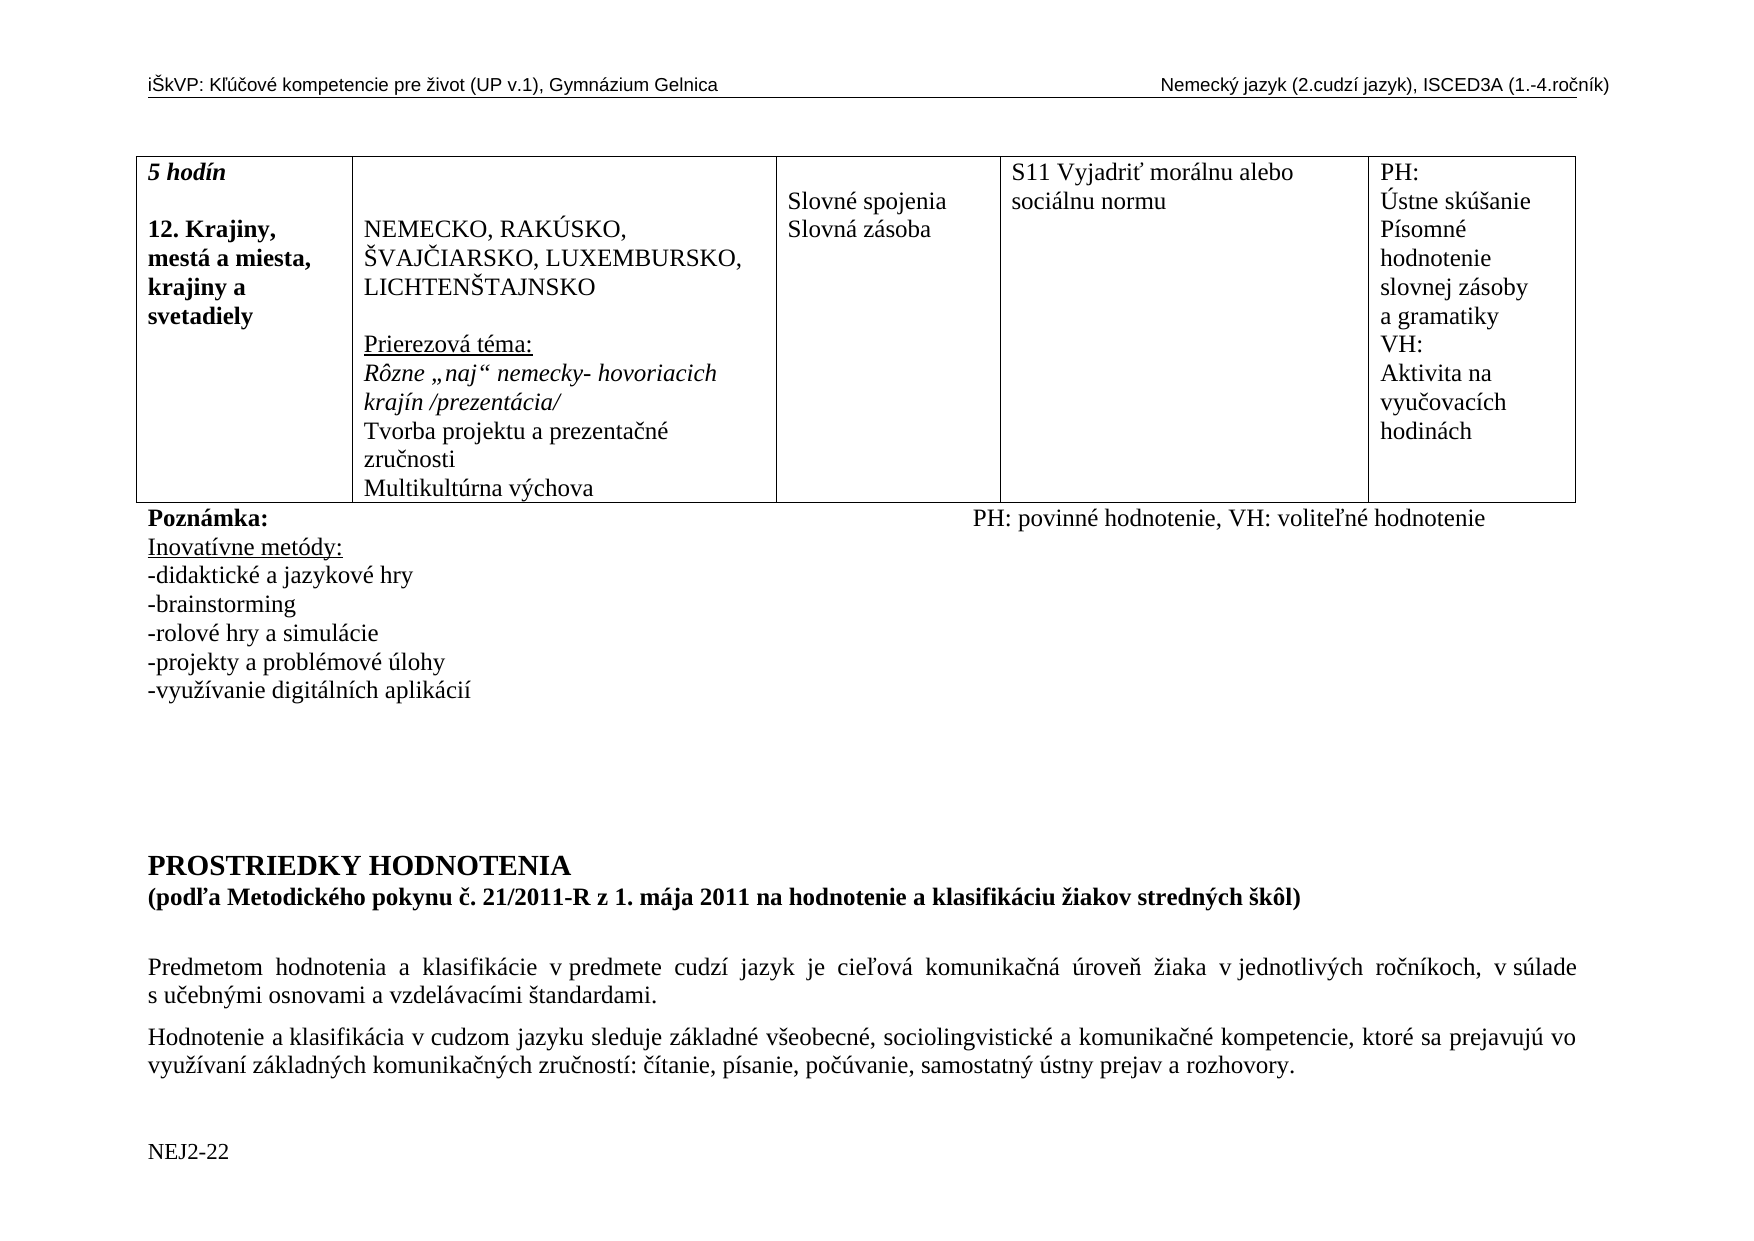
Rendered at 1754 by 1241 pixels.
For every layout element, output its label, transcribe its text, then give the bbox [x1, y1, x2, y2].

list Hodnotenie a klasifikácia v cudzom jazyku sleduje základné všeobecné, sociolingvistické a komunikačné kompetencie, ktoré sa prejavujú vo využívaní základných komunikačných zručností: čítanie, písanie, počúvanie, samostatný ústny prejav a rozhovory. [148, 1022, 1577, 1079]
list Predmetom hodnotenia a klasifikácie v predmete cudzí jazyk je cieľová komunikačná úroveň žiaka v jednotlivých ročníkoch, v súlade s učebnými osnovami a vzdelávacími štandardami. [148, 952, 1577, 1009]
text -projekty a problémové úlohy [147, 647, 1577, 676]
text -rolové hry a simulácie [147, 618, 1577, 647]
text -didaktické a jazykové hry [147, 561, 1577, 589]
text (podľa Metodického pokynu č. 21/2011-R z 1. mája 2011 na hodnotenie a klasifikáciu žiakov stredných škôl) [148, 882, 1577, 910]
text Inovatívne metódy: [147, 532, 1577, 561]
text PROSTRIEDKY HODNOTENIA [148, 848, 1577, 882]
text -využívanie digitálních aplikácií [147, 676, 1577, 704]
text -brainstorming [147, 589, 1577, 618]
text Poznámka: PH: povinné hodnotenie, VH: voliteľné hodnotenie [148, 503, 1577, 532]
